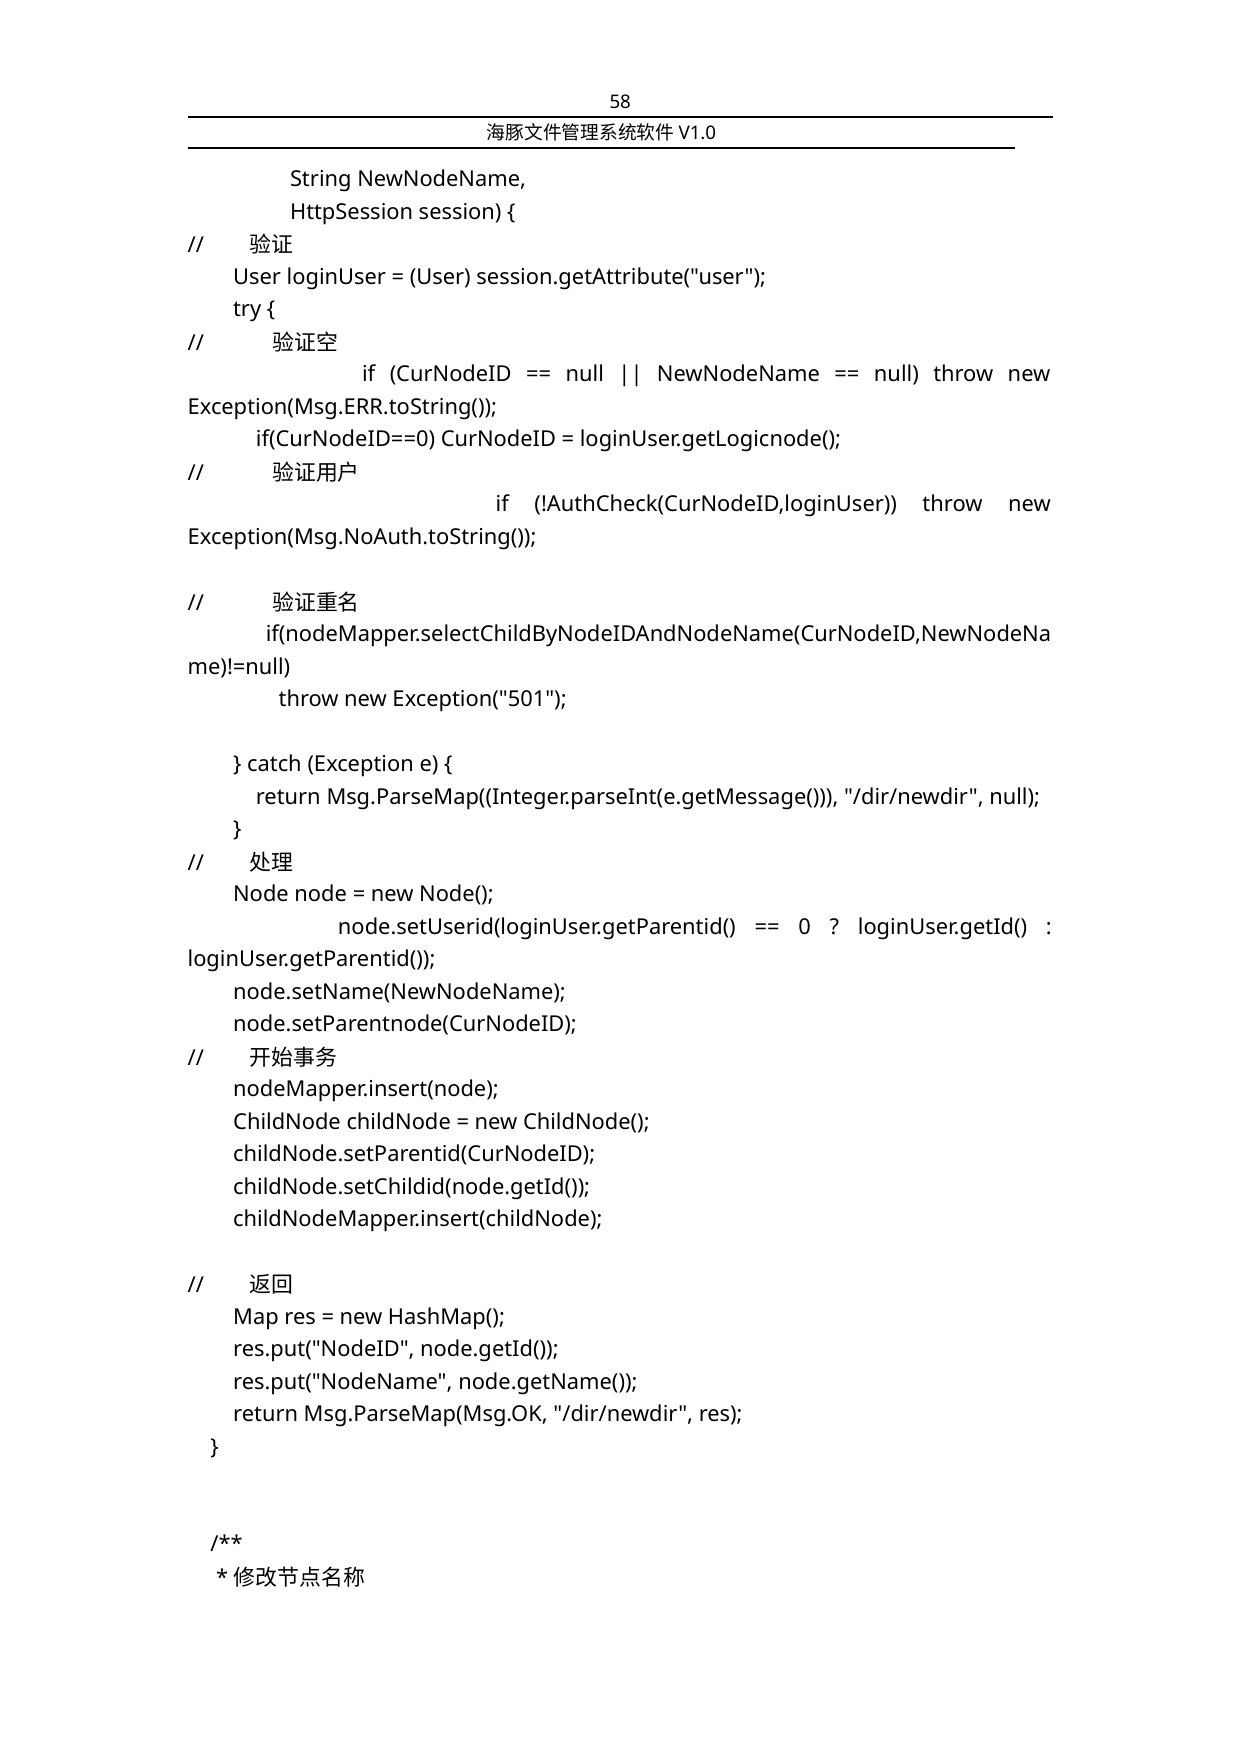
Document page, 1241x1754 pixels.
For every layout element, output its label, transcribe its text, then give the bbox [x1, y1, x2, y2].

text // 验证用户 [187, 454, 1053, 487]
text // 处理 [187, 844, 1053, 877]
text } [187, 812, 1053, 844]
text node.setParentnode(CurNodeID); [187, 1007, 1053, 1039]
text Node node = new Node(); [187, 877, 1053, 909]
text if (!AuthCheck(CurNodeID,loginUser)) throw new Exception(Msg.NoAuth.toString()); [187, 487, 1053, 552]
text return Msg.ParseMap(Msg.OK, "/dir/newdir", res); [187, 1397, 1053, 1429]
text // 开始事务 [187, 1039, 1053, 1072]
text childNode.setChildid(node.getId()); [187, 1169, 1053, 1202]
text throw new Exception("501"); [187, 682, 1053, 714]
text if(CurNodeID==0) CurNodeID = loginUser.getLogicnode(); [187, 422, 1053, 454]
text try { [187, 292, 1053, 324]
text User loginUser = (User) session.getAttribute("user"); [187, 259, 1053, 292]
text ChildNode childNode = new ChildNode(); [187, 1104, 1053, 1137]
text } catch (Exception e) { [187, 747, 1053, 779]
text // 验证 [187, 227, 1053, 259]
text childNode.setParentid(CurNodeID); [187, 1137, 1053, 1169]
text if(nodeMapper.selectChildByNodeIDAndNodeName(CurNodeID,NewNodeName)!=null) [187, 617, 1053, 682]
text } [187, 1429, 1053, 1462]
text HttpSession session) { [187, 194, 1053, 227]
text node.setName(NewNodeName); [187, 974, 1053, 1007]
text // 验证重名 [187, 584, 1053, 617]
text nodeMapper.insert(node); [187, 1072, 1053, 1104]
text * 修改节点名称 [187, 1559, 1053, 1592]
text res.put("NodeName", node.getName()); [187, 1364, 1053, 1397]
text if (CurNodeID == null || NewNodeName == null) throw new Exception(Msg.ERR.toString()); [187, 357, 1053, 422]
text node.setUserid(loginUser.getParentid() == 0 ? loginUser.getId() : loginUser.getParentid()); [187, 909, 1053, 974]
text /** [187, 1527, 1053, 1559]
text // 验证空 [187, 324, 1053, 357]
text String NewNodeName, [187, 162, 1053, 194]
text return Msg.ParseMap((Integer.parseInt(e.getMessage())), "/dir/newdir", null); [187, 779, 1053, 812]
text childNodeMapper.insert(childNode); [187, 1202, 1053, 1234]
text // 返回 [187, 1267, 1053, 1299]
text res.put("NodeID", node.getId()); [187, 1332, 1053, 1364]
text Map res = new HashMap(); [187, 1299, 1053, 1332]
